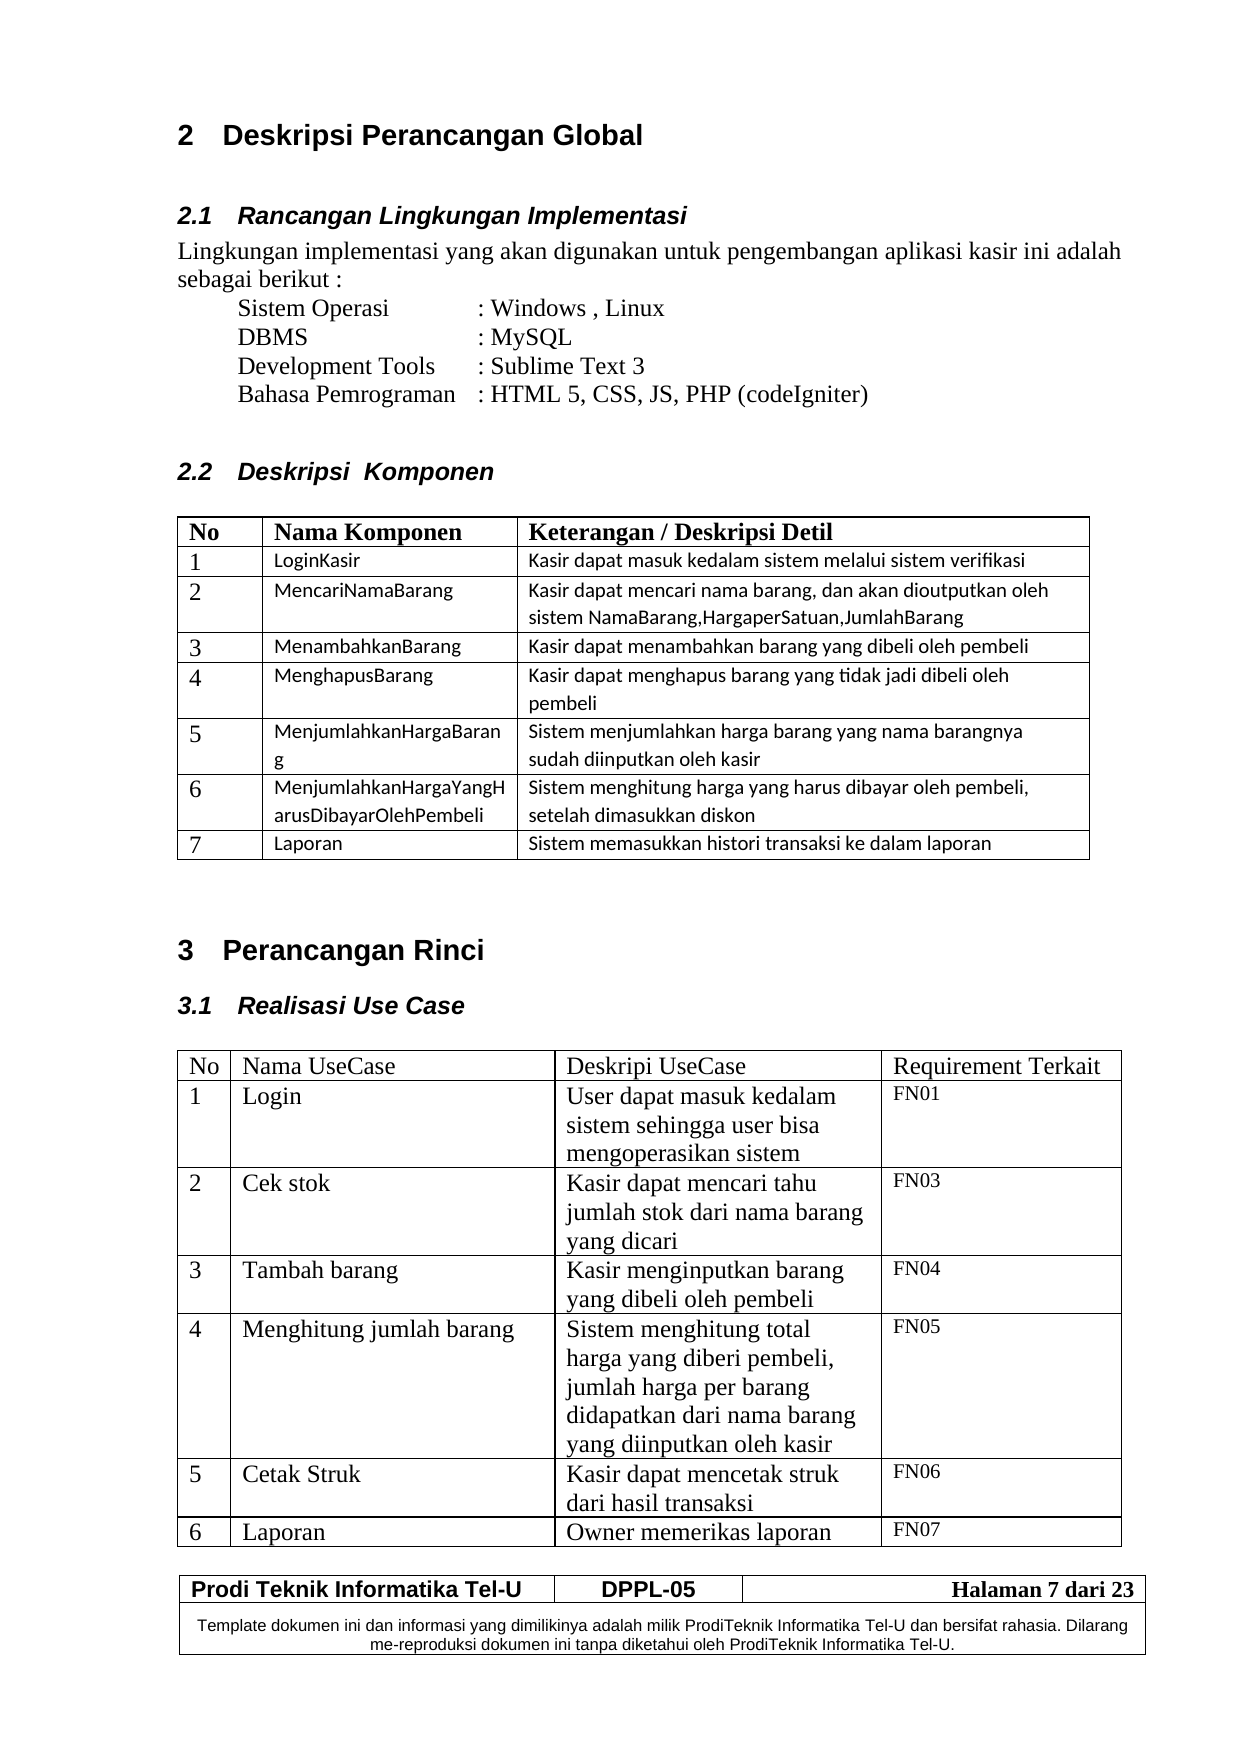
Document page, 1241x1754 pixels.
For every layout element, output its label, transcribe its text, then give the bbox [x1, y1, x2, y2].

table_cell Kasir dapat masuk kedalam sistem melalui sistem verifikasi [518, 547, 1089, 576]
table_cell FN04 [882, 1256, 1121, 1313]
table_cell 5 [178, 719, 262, 773]
table_header No [178, 518, 262, 546]
table_cell Login [231, 1081, 554, 1167]
table_cell MencariNamaBarang [263, 577, 517, 632]
text Bahasa Pemrograman : HTML 5, CSS, JS, PHP (codeIgniter) [177, 379, 1122, 408]
text Sistem Operasi : Windows , Linux [177, 293, 1122, 322]
table_cell FN06 [882, 1459, 1121, 1516]
table_cell Kasir dapat mencetak struk dari hasil transaksi [556, 1459, 881, 1516]
table_cell Kasir dapat mencari tahu jumlah stok dari nama barang yang dicari [556, 1168, 881, 1254]
subtitle Perancangan Rinci [177, 932, 1122, 966]
table_header Nama UseCase [231, 1051, 554, 1080]
table_cell Laporan [231, 1518, 554, 1546]
table_header Requirement Terkait [882, 1051, 1121, 1080]
table_cell MenjumlahkanHargaBarang [263, 719, 517, 773]
table_cell Kasir dapat menambahkan barang yang dibeli oleh pembeli [518, 633, 1089, 662]
table_header Keterangan / Deskripsi Detil [518, 518, 1089, 546]
table_cell 3 [178, 1256, 230, 1313]
table_header No [178, 1051, 230, 1080]
table_cell 4 [178, 1314, 230, 1458]
table_cell FN05 [882, 1314, 1121, 1458]
table_cell Sistem menghitung total harga yang diberi pembeli, jumlah harga per barang didapatkan dari nama barang yang diinputkan oleh kasir [556, 1314, 881, 1458]
table_cell 2 [178, 577, 262, 632]
table_cell 6 [178, 1518, 230, 1546]
table_cell 1 [178, 1081, 230, 1167]
table_cell Sistem menjumlahkan harga barang yang nama barangnya sudah diinputkan oleh kasir [518, 719, 1089, 773]
table_cell Menghitung jumlah barang [231, 1314, 554, 1458]
table_cell FN07 [882, 1518, 1121, 1546]
table_cell 1 [178, 547, 262, 576]
table_cell User dapat masuk kedalam sistem sehingga user bisa mengoperasikan sistem [556, 1081, 881, 1167]
text DBMS : MySQL [177, 322, 1122, 351]
table_cell Laporan [263, 831, 517, 859]
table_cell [556, 1518, 881, 1546]
table_cell Tambah barang [231, 1256, 554, 1313]
subtitle Rancangan Lingkungan Implementasi [177, 201, 1122, 229]
table_cell Sistem menghitung harga yang harus dibayar oleh pembeli, setelah dimasukkan diskon [518, 775, 1089, 829]
table_header Deskripi UseCase [556, 1051, 881, 1080]
subtitle Deskripsi Perancangan Global [177, 118, 1122, 152]
table_cell 7 [178, 831, 262, 859]
table_cell Kasir menginputkan barang yang dibeli oleh pembeli [556, 1256, 881, 1313]
subtitle Deskripsi Komponen [177, 457, 1122, 486]
table_cell Cetak Struk [231, 1459, 554, 1516]
table_cell LoginKasir [263, 547, 517, 576]
table_cell Sistem memasukkan histori transaksi ke dalam laporan [518, 831, 1089, 859]
table_cell 6 [178, 775, 262, 829]
text Development Tools : Sublime Text 3 [177, 351, 1122, 379]
table_cell Cek stok [231, 1168, 554, 1254]
table_header Nama Komponen [263, 518, 517, 546]
table_cell FN01 [882, 1081, 1121, 1167]
table_cell 3 [178, 633, 262, 662]
table_cell 4 [178, 663, 262, 718]
table_cell Kasir dapat menghapus barang yang tidak jadi dibeli oleh pembeli [518, 663, 1089, 718]
table_cell MenambahkanBarang [263, 633, 517, 662]
table_cell FN03 [882, 1168, 1121, 1254]
table_cell MenghapusBarang [263, 663, 517, 718]
table_cell Kasir dapat mencari nama barang, dan akan dioutputkan oleh sistem NamaBarang,HargaperSatuan,JumlahBarang [518, 577, 1089, 632]
table_cell 2 [178, 1168, 230, 1254]
text Lingkungan implementasi yang akan digunakan untuk pengembangan aplikasi kasir ini adalah sebagai berikut : [177, 236, 1122, 293]
subtitle Realisasi Use Case [177, 991, 1122, 1020]
table_cell 5 [178, 1459, 230, 1516]
table_cell MenjumlahkanHargaYangHarusDibayarOlehPembeli [263, 775, 517, 829]
